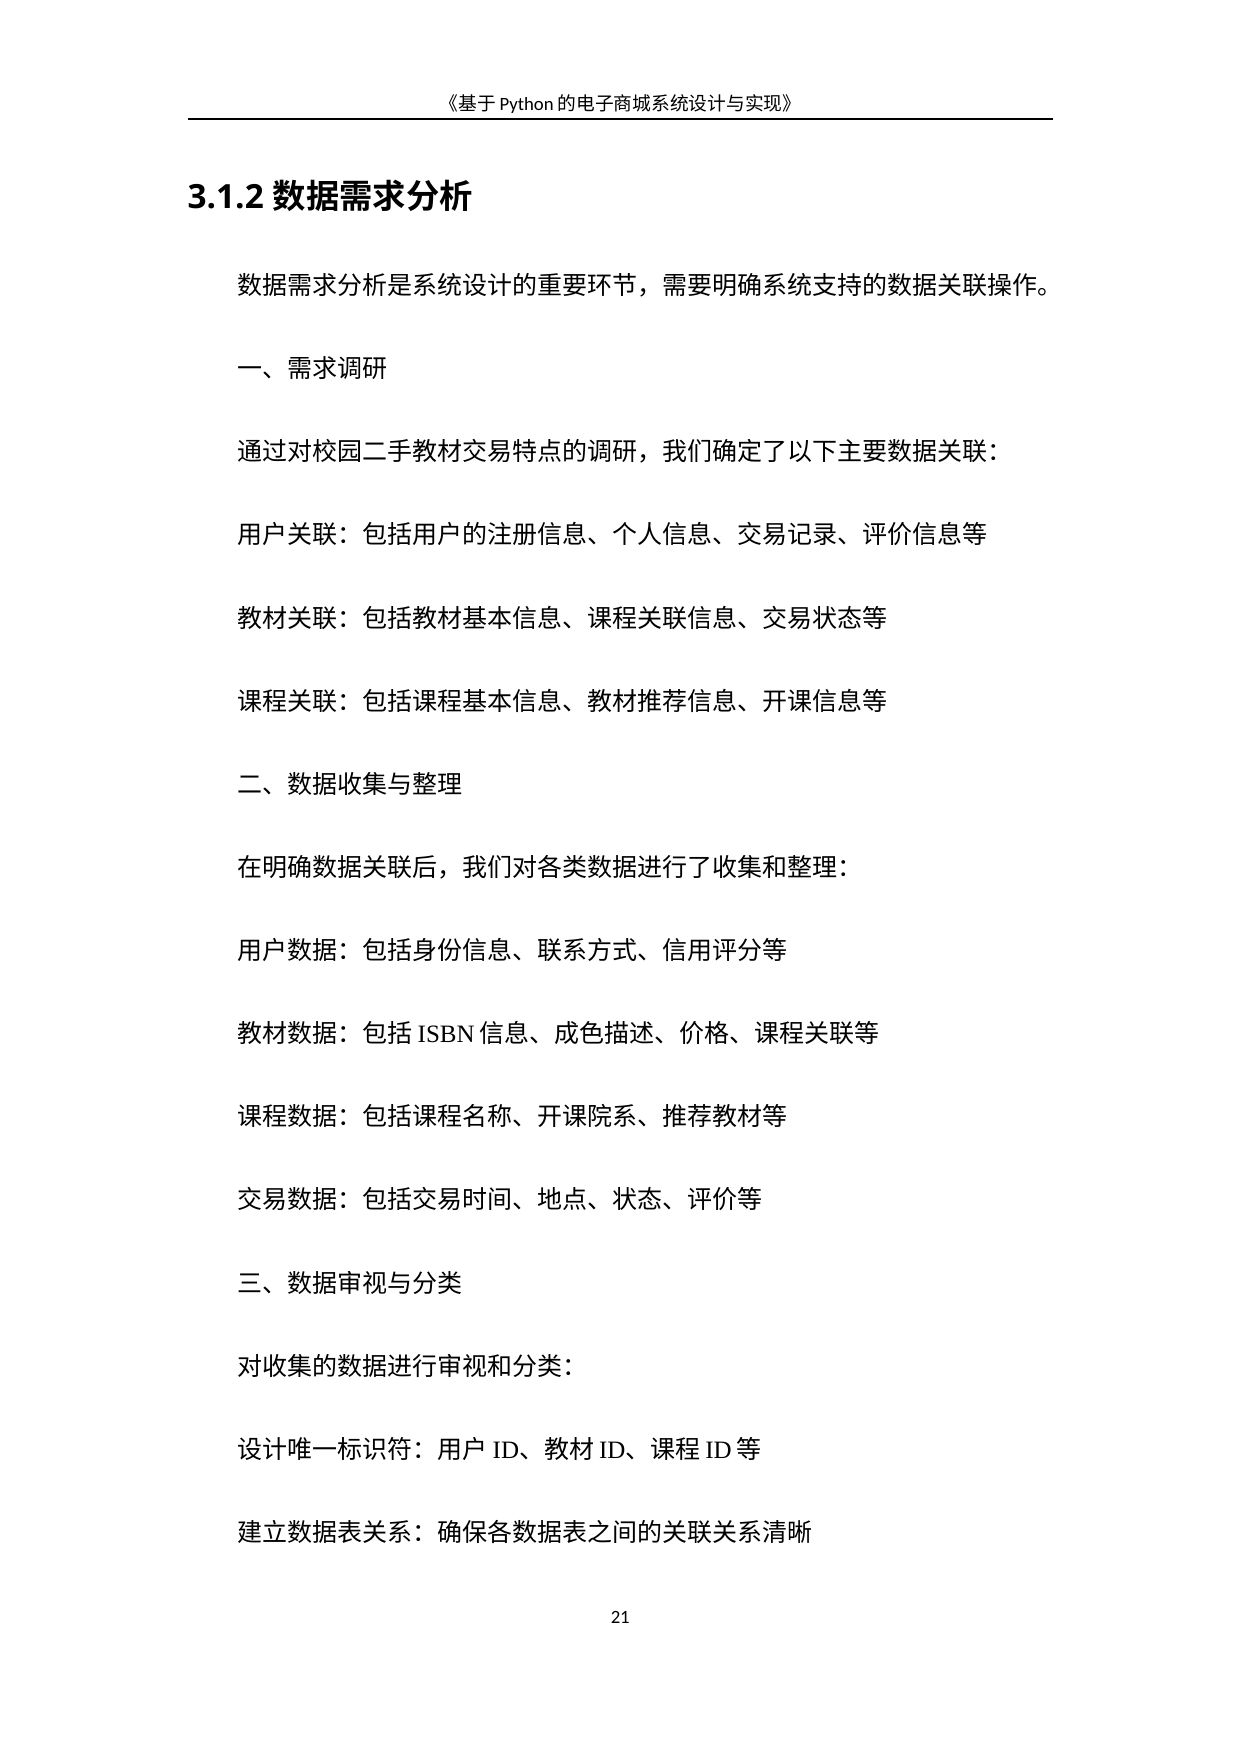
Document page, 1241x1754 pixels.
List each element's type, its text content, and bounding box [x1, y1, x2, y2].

text 用户数据：包括身份信息、联系方式、信用评分等 [187, 916, 1053, 981]
text 对收集的数据进行审视和分类： [187, 1332, 1053, 1397]
text 用户关联：包括用户的注册信息、个人信息、交易记录、评价信息等 [187, 501, 1053, 566]
text 二、数据收集与整理 [187, 750, 1053, 815]
subtitle 数据需求分析 [187, 162, 1053, 227]
text 课程数据：包括课程名称、开课院系、推荐教材等 [187, 1082, 1053, 1147]
text 课程关联：包括课程基本信息、教材推荐信息、开课信息等 [187, 667, 1053, 732]
text 数据需求分析是系统设计的重要环节，需要明确系统支持的数据关联操作。 [187, 251, 1053, 316]
text 设计唯一标识符：用户ID、教材ID、课程ID等 [187, 1415, 1053, 1480]
text 建立数据表关系：确保各数据表之间的关联关系清晰 [187, 1498, 1053, 1563]
text 通过对校园二手教材交易特点的调研，我们确定了以下主要数据关联： [187, 417, 1053, 482]
text 三、数据审视与分类 [187, 1249, 1053, 1314]
text 交易数据：包括交易时间、地点、状态、评价等 [187, 1166, 1053, 1231]
text 教材数据：包括ISBN信息、成色描述、价格、课程关联等 [187, 999, 1053, 1064]
text 一、需求调研 [187, 334, 1053, 399]
text 教材关联：包括教材基本信息、课程关联信息、交易状态等 [187, 584, 1053, 649]
text 在明确数据关联后，我们对各类数据进行了收集和整理： [187, 833, 1053, 898]
